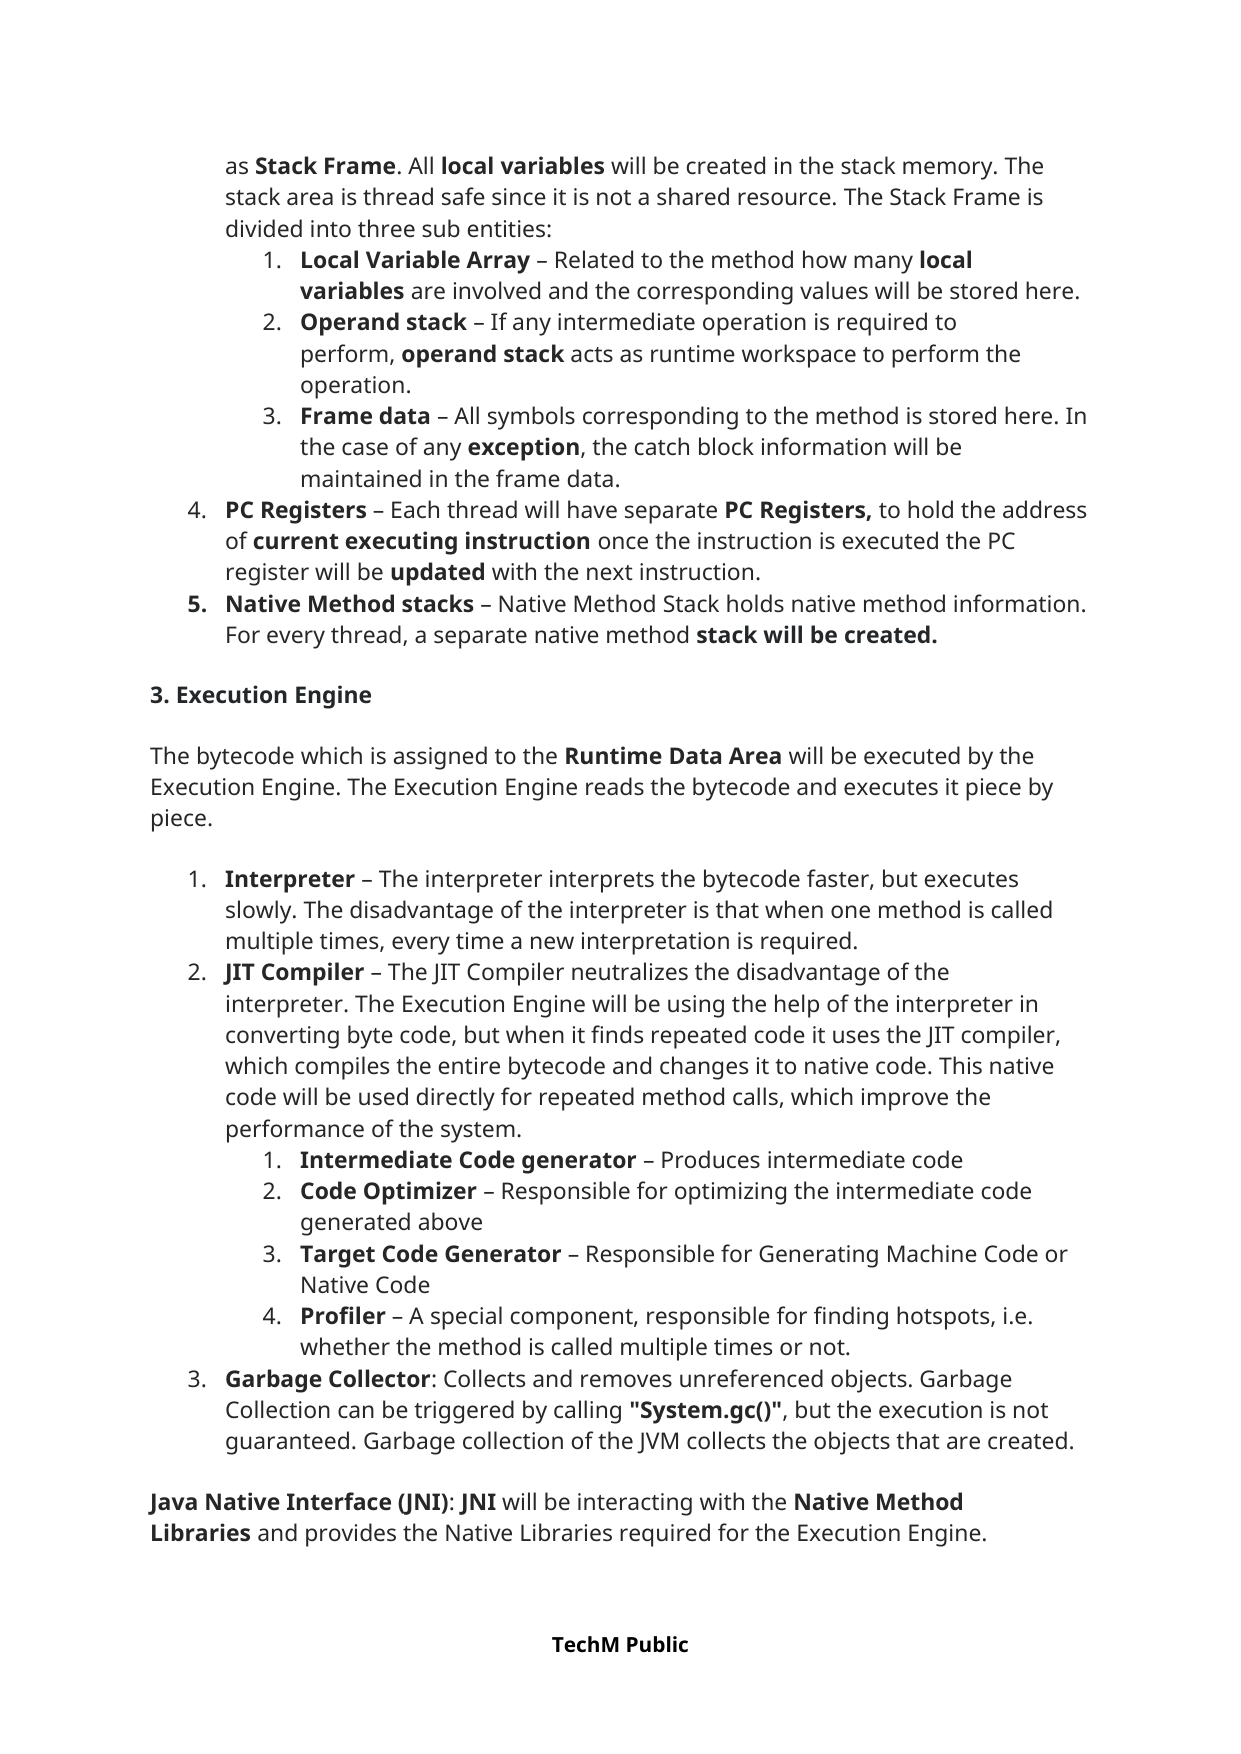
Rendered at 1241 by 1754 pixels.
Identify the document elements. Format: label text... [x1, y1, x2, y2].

list Garbage Collector: Collects and removes unreferenced objects. Garbage Collection can be triggered by calling "System.gc()", but the execution is not guaranteed. Garbage collection of the JVM collects the objects that are created. [187, 1362, 1090, 1456]
list Operand stack – If any intermediate operation is required to perform, operand stack acts as runtime workspace to perform the operation. [262, 306, 1090, 400]
list Frame data – All symbols corresponding to the method is stored here. In the case of any exception, the catch block information will be maintained in the frame data. [262, 400, 1090, 494]
text 3. Execution Engine [150, 679, 1090, 710]
text The bytecode which is assigned to the Runtime Data Area will be executed by the Execution Engine. The Execution Engine reads the bytecode and executes it piece by piece. [150, 739, 1090, 833]
list Local Variable Array – Related to the method how many local variables are involved and the corresponding values will be stored here. [262, 244, 1090, 306]
list Target Code Generator – Responsible for Generating Machine Code or Native Code [262, 1237, 1090, 1300]
text Java Native Interface (JNI): JNI will be interacting with the Native Method Libraries and provides the Native Libraries required for the Execution Engine. [150, 1485, 1090, 1548]
list Profiler – A special component, responsible for finding hotspots, i.e. whether the method is called multiple times or not. [262, 1300, 1090, 1362]
list Code Optimizer – Responsible for optimizing the intermediate code generated above [262, 1175, 1090, 1237]
list Intermediate Code generator – Produces intermediate code [262, 1144, 1090, 1175]
list Native Method stacks – Native Method Stack holds native method information. For every thread, a separate native method stack will be created. [187, 587, 1090, 650]
list Interpreter – The interpreter interprets the bytecode faster, but executes slowly. The disadvantage of the interpreter is that when one method is called multiple times, every time a new interpretation is required. [187, 862, 1090, 956]
list JIT Compiler – The JIT Compiler neutralizes the disadvantage of the interpreter. The Execution Engine will be using the help of the interpreter in converting byte code, but when it finds repeated code it uses the JIT compiler, which compiles the entire bytecode and changes it to native code. This native code will be used directly for repeated method calls, which improve the performance of the system. [187, 956, 1090, 1144]
list PC Registers – Each thread will have separate PC Registers, to hold the address of current executing instruction once the instruction is executed the PC register will be updated with the next instruction. [187, 494, 1090, 587]
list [187, 150, 1090, 244]
